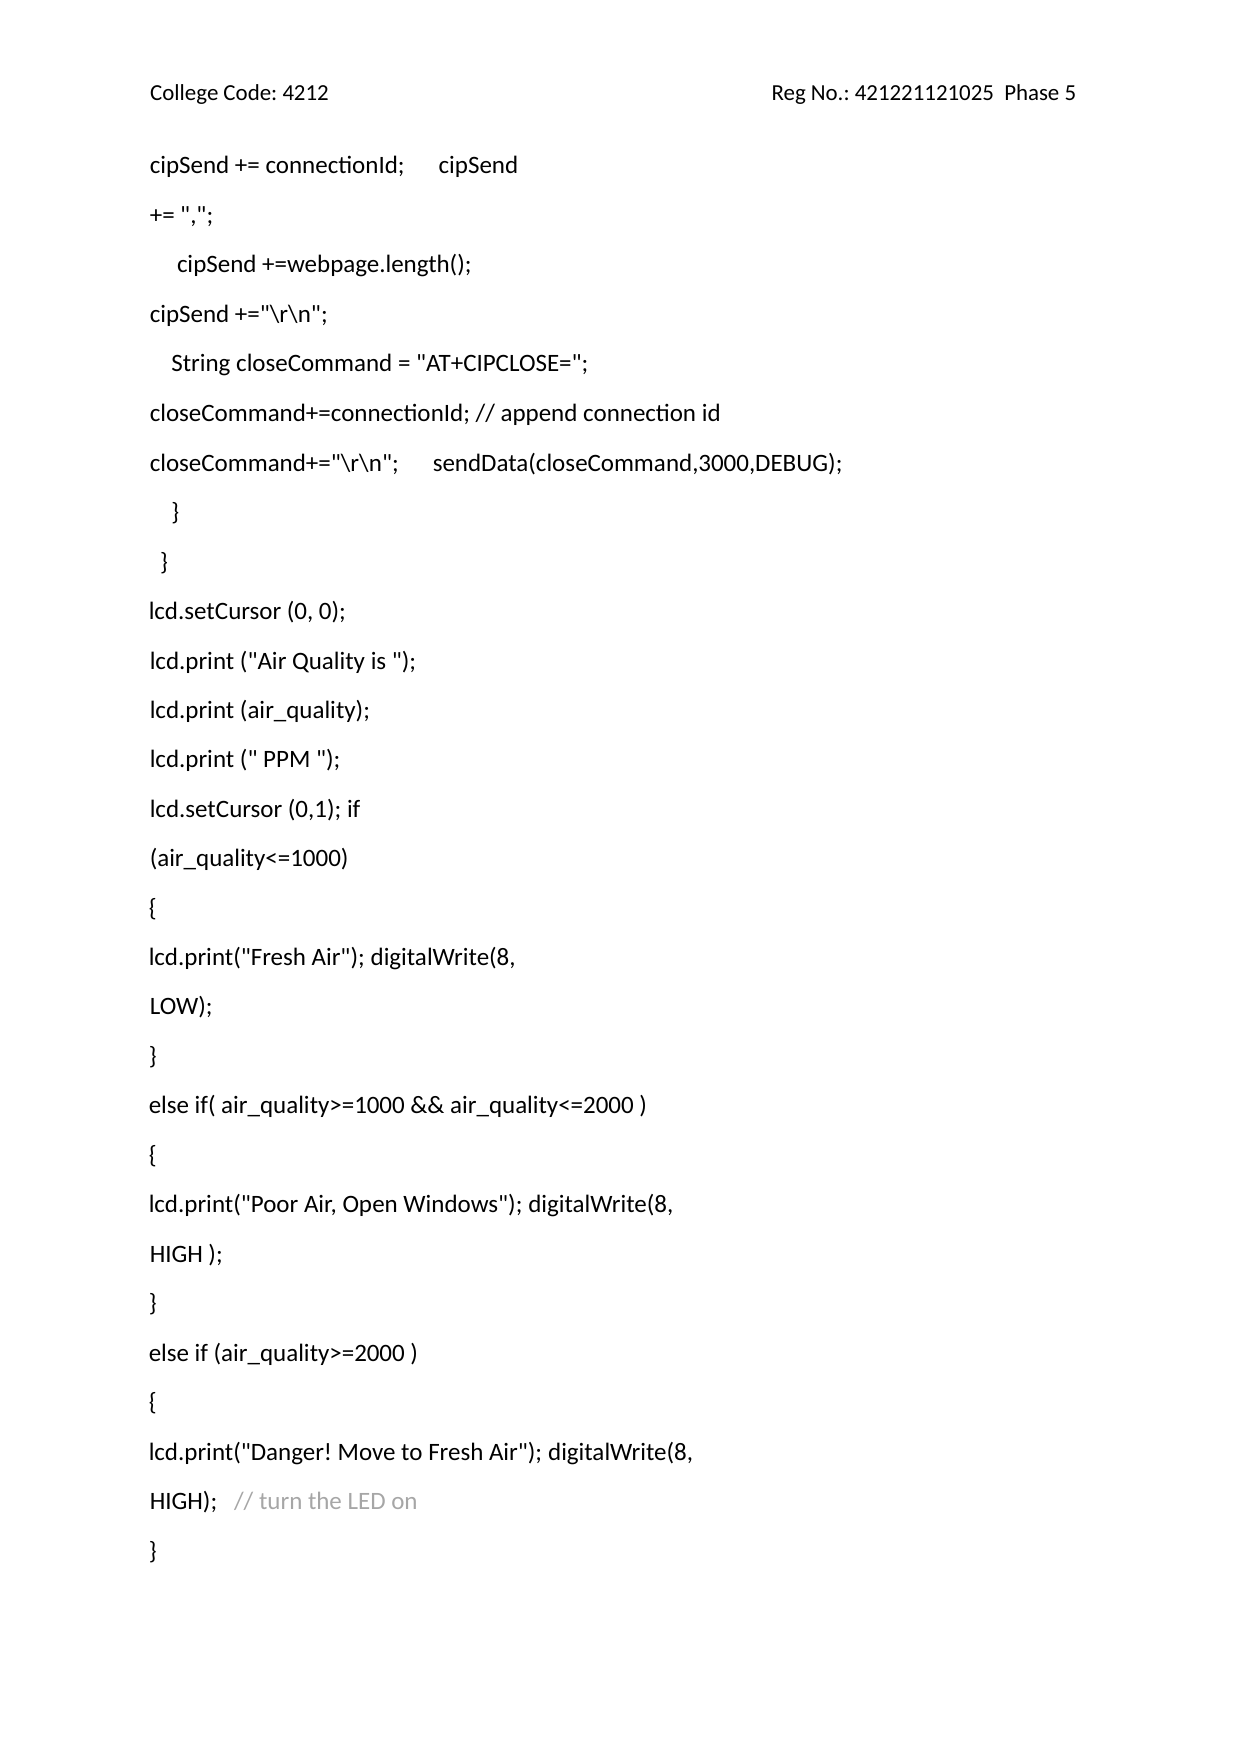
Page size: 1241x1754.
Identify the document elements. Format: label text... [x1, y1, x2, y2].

text String closeCommand = "AT+CIPCLOSE="; closeCommand+=connectionId; // append connection id closeCommand+="\r\n"; sendData(closeCommand,3000,DEBUG); [148, 347, 843, 477]
text } [148, 496, 861, 527]
text else if( air_quality>=1000 && air_quality<=2000 ) [148, 1089, 861, 1120]
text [148, 249, 558, 328]
text lcd.print("Poor Air, Open Windows"); digitalWrite(8, HIGH ); [148, 1188, 675, 1268]
text { [148, 1139, 861, 1169]
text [148, 150, 524, 229]
text } [148, 1040, 861, 1071]
text lcd.print("Danger! Move to Fresh Air"); digitalWrite(8, HIGH); // turn the LED on [148, 1436, 695, 1516]
text lcd.setCursor (0, 0); lcd.print ("Air Quality is "); lcd.print (air_quality); lcd.print (" PPM "); lcd.setCursor (0,1); if (air_quality<=1000) [148, 595, 417, 873]
text else if (air_quality>=2000 ) [148, 1337, 861, 1367]
text lcd.print("Fresh Air"); digitalWrite(8, LOW); [148, 941, 517, 1021]
text } [148, 1535, 861, 1565]
text { [148, 1386, 861, 1417]
text { [148, 892, 861, 922]
text } [148, 1287, 861, 1318]
text } [148, 546, 861, 576]
